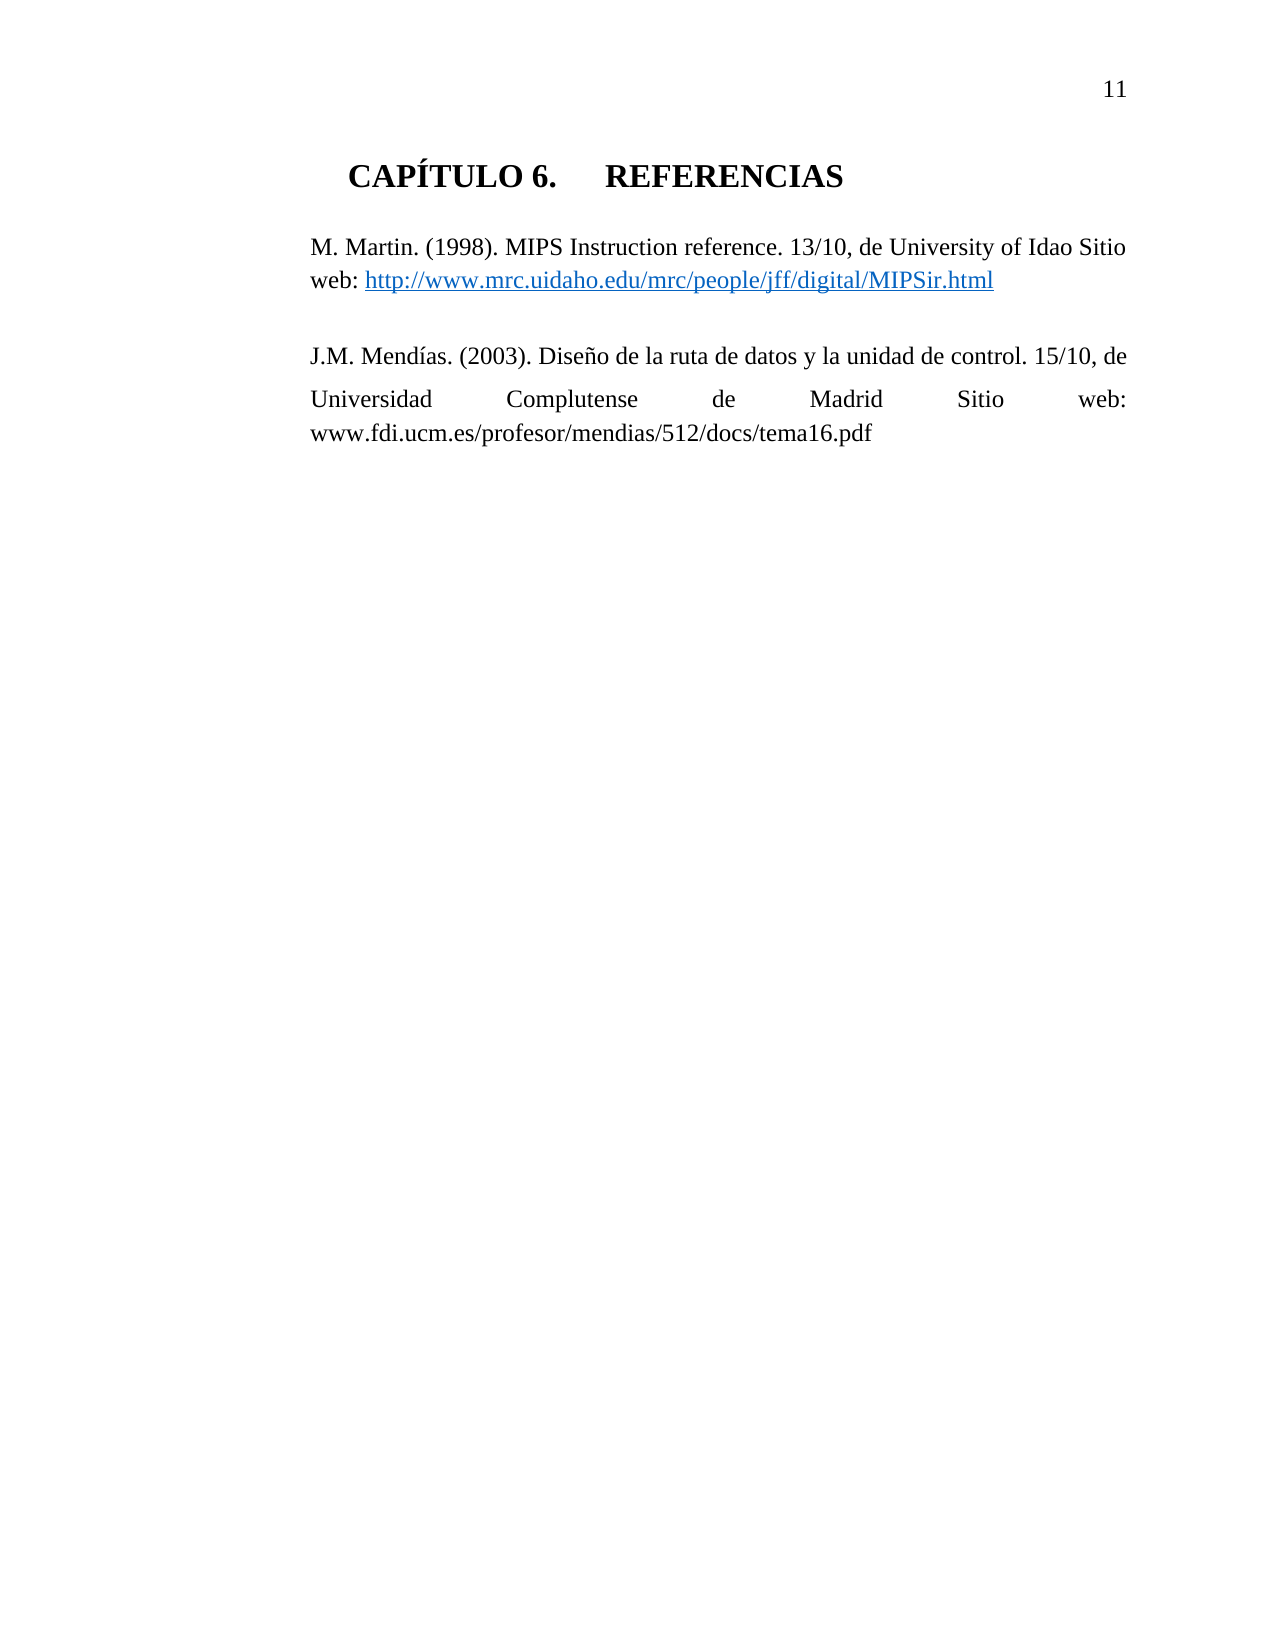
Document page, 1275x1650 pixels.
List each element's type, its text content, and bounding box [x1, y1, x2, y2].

text M. Martin. (1998). MIPS Instruction reference. 13/10, de University of Idao Sitio web: http://www.mrc.uidaho.edu/mrc/people/jff/digital/MIPSir.html [310, 232, 1127, 293]
subtitle REFERENCIAS [274, 156, 1127, 195]
text Universidad Complutense de Madrid Sitio web: www.fdi.ucm.es/profesor/mendias/512/docs/tema16.pdf [310, 384, 1127, 446]
text J.M. Mendías. (2003). Diseño de la ruta de datos y la unidad de control. 15/10, de [310, 308, 1127, 370]
